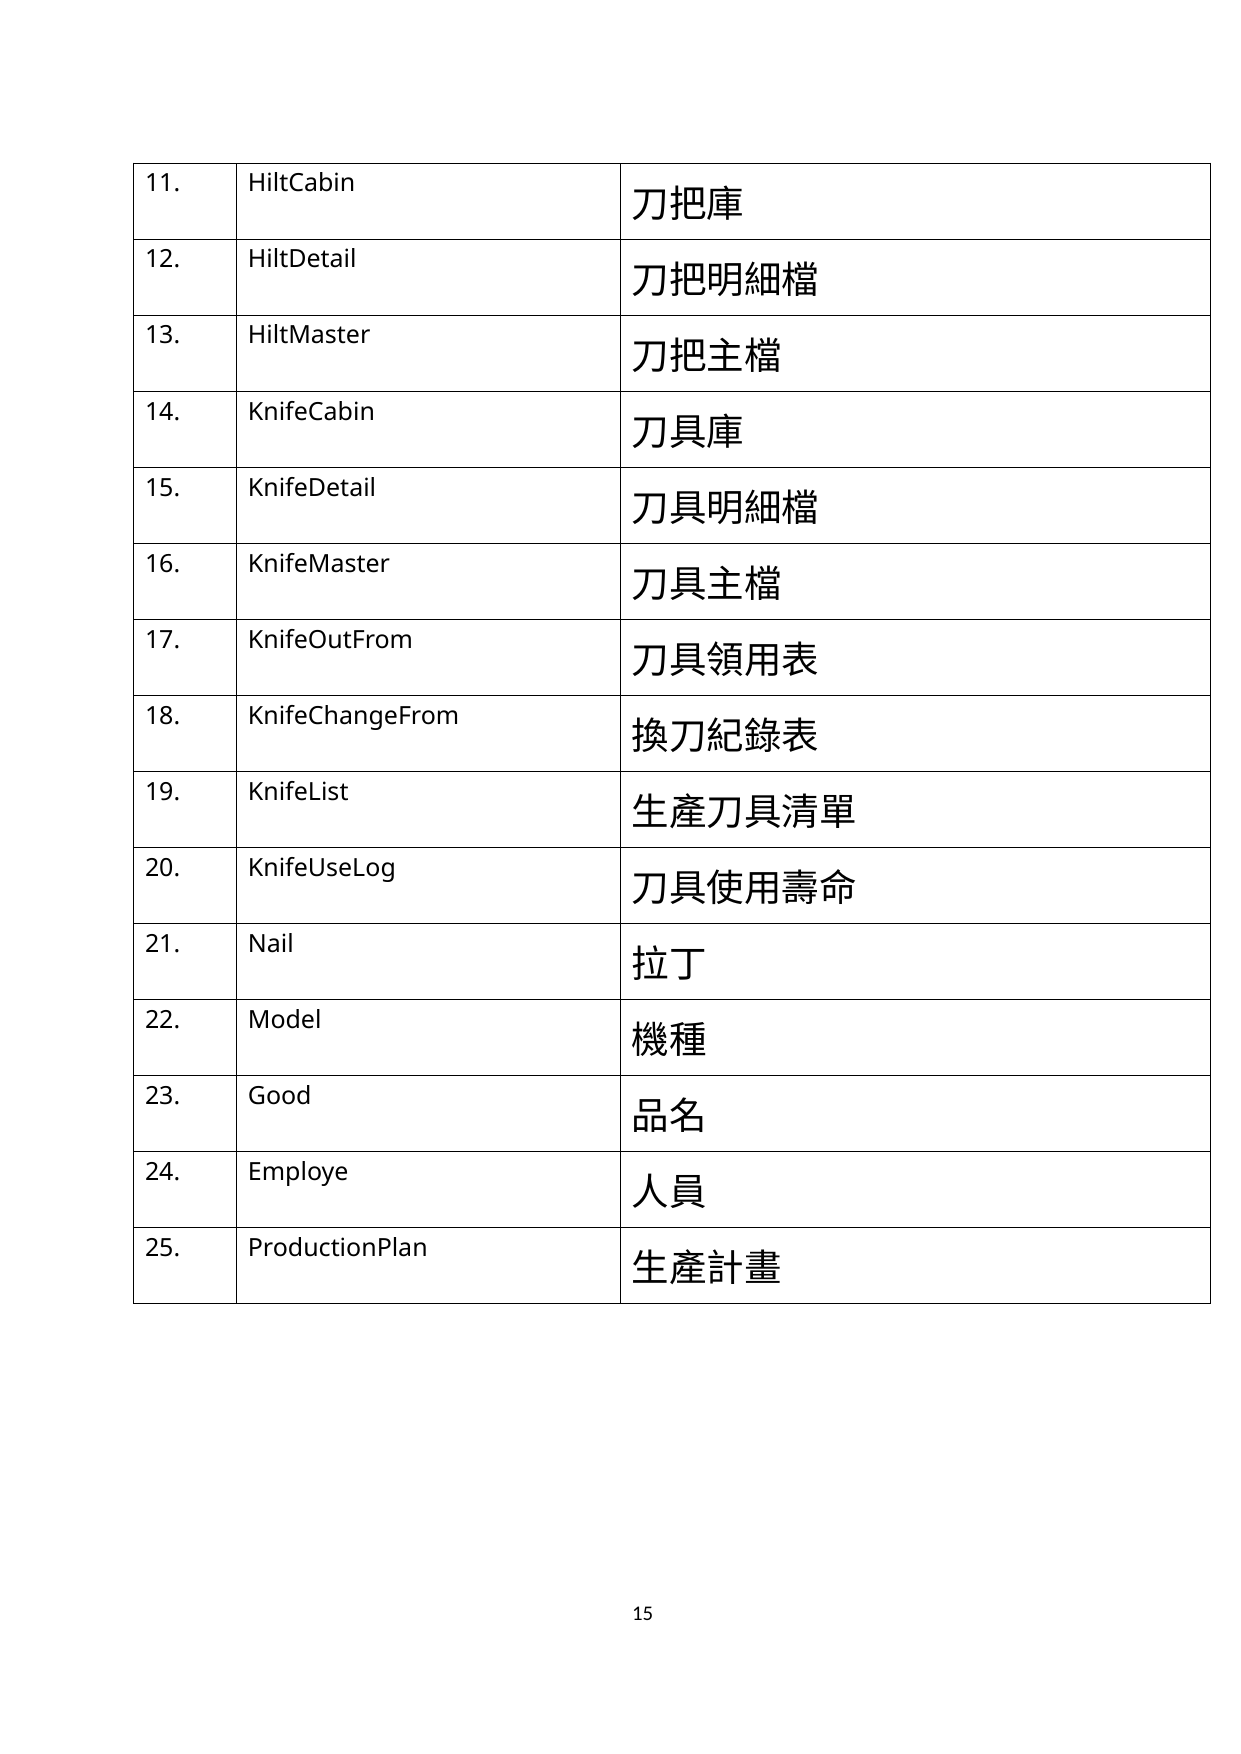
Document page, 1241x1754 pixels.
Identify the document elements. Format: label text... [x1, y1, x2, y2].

table_cell [134, 1076, 236, 1151]
table_cell ProductionPlan [237, 1228, 620, 1303]
table_cell 刀把庫 [621, 164, 1210, 238]
table_cell 刀具使用壽命 [621, 848, 1210, 923]
table_cell 刀具庫 [621, 392, 1210, 467]
table_cell KnifeChangeFrom [237, 696, 620, 771]
table_cell 刀把明細檔 [621, 240, 1210, 314]
table_cell 生產計畫 [621, 1228, 1210, 1303]
table_cell HiltMaster [237, 316, 620, 391]
table_cell [134, 1000, 236, 1075]
table_cell HiltDetail [237, 240, 620, 314]
table_cell KnifeMaster [237, 544, 620, 619]
table_cell KnifeList [237, 772, 620, 847]
table_cell HiltCabin [237, 164, 620, 238]
table_cell 刀具明細檔 [621, 468, 1210, 543]
table_cell KnifeOutFrom [237, 620, 620, 695]
table_cell [134, 164, 236, 238]
table_cell 人員 [621, 1152, 1210, 1227]
table_cell [134, 620, 236, 695]
table_cell [134, 544, 236, 619]
table_cell [134, 468, 236, 543]
table_cell [134, 848, 236, 923]
table_cell KnifeCabin [237, 392, 620, 467]
table_cell 生產刀具清單 [621, 772, 1210, 847]
table_cell Good [237, 1076, 620, 1151]
table_cell Employe [237, 1152, 620, 1227]
table_cell 刀具領用表 [621, 620, 1210, 695]
table_cell [134, 924, 236, 999]
table_cell 機種 [621, 1000, 1210, 1075]
table_cell [134, 1152, 236, 1227]
table_cell [134, 316, 236, 391]
table_cell KnifeDetail [237, 468, 620, 543]
table_cell Model [237, 1000, 620, 1075]
table_cell [134, 772, 236, 847]
table_cell Nail [237, 924, 620, 999]
table_cell 刀具主檔 [621, 544, 1210, 619]
table_cell 刀把主檔 [621, 316, 1210, 391]
table_cell 換刀紀錄表 [621, 696, 1210, 771]
table_cell [134, 1228, 236, 1303]
table_cell [134, 696, 236, 771]
table_cell 拉丁 [621, 924, 1210, 999]
table_cell 品名 [621, 1076, 1210, 1151]
table_cell KnifeUseLog [237, 848, 620, 923]
table_cell [134, 392, 236, 467]
table_cell [134, 240, 236, 314]
